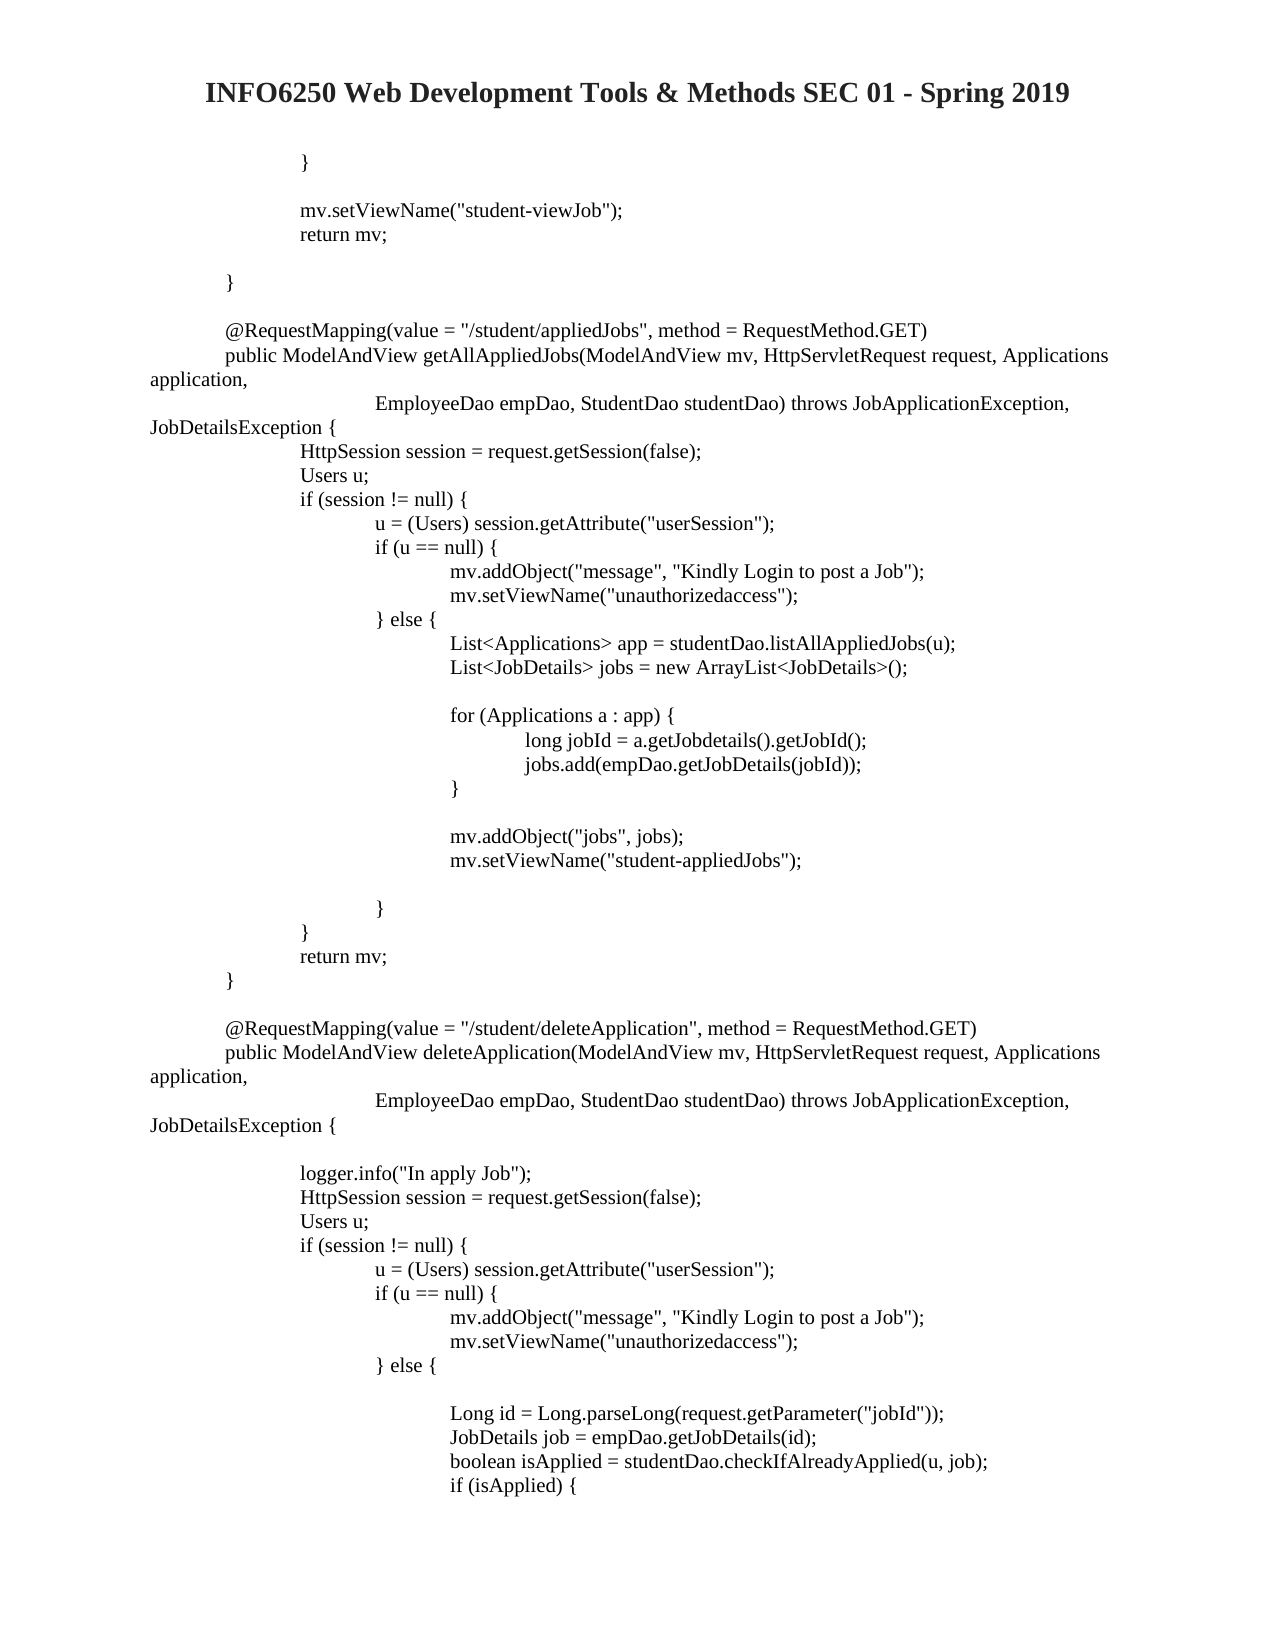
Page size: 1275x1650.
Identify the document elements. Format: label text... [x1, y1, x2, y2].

text EmployeeDao empDao, StudentDao studentDao) throws JobApplicationException, JobDetailsException { [150, 1088, 1125, 1137]
text JobDetails job = empDao.getJobDetails(id); [150, 1425, 1125, 1449]
text Users u; [150, 1209, 1125, 1233]
text logger.info("In apply Job"); [150, 1161, 1125, 1185]
text mv.setViewName("unauthorizedaccess"); [150, 583, 1125, 607]
text jobs.add(empDao.getJobDetails(jobId)); [150, 752, 1125, 776]
text mv.setViewName("student-viewJob"); [150, 198, 1125, 222]
text if (isApplied) { [150, 1473, 1125, 1497]
text mv.setViewName("unauthorizedaccess"); [150, 1329, 1125, 1353]
text mv.addObject("message", "Kindly Login to post a Job"); [150, 1305, 1125, 1329]
text u = (Users) session.getAttribute("userSession"); [150, 511, 1125, 535]
text if (u == null) { [150, 535, 1125, 559]
text } [150, 920, 1125, 944]
text HttpSession session = request.getSession(false); [150, 1185, 1125, 1209]
text long jobId = a.getJobdetails().getJobId(); [150, 727, 1125, 752]
text } [150, 150, 1125, 174]
text EmployeeDao empDao, StudentDao studentDao) throws JobApplicationException, JobDetailsException { [150, 391, 1125, 439]
text public ModelAndView deleteApplication(ModelAndView mv, HttpServletRequest request, Applications application, [150, 1040, 1125, 1088]
text @RequestMapping(value = "/student/deleteApplication", method = RequestMethod.GET) [150, 1016, 1125, 1040]
text } [150, 776, 1125, 800]
text mv.addObject("jobs", jobs); [150, 824, 1125, 848]
text return mv; [150, 944, 1125, 968]
text mv.setViewName("student-appliedJobs"); [150, 848, 1125, 872]
text Users u; [150, 463, 1125, 487]
text } [150, 896, 1125, 920]
text @RequestMapping(value = "/student/appliedJobs", method = RequestMethod.GET) [150, 318, 1125, 342]
text public ModelAndView getAllAppliedJobs(ModelAndView mv, HttpServletRequest request, Applications application, [150, 342, 1125, 391]
text } else { [150, 1353, 1125, 1377]
text if (u == null) { [150, 1281, 1125, 1305]
text HttpSession session = request.getSession(false); [150, 439, 1125, 463]
text return mv; [150, 222, 1125, 246]
text mv.addObject("message", "Kindly Login to post a Job"); [150, 559, 1125, 583]
text List<JobDetails> jobs = new ArrayList<JobDetails>(); [150, 655, 1125, 679]
text if (session != null) { [150, 487, 1125, 511]
text u = (Users) session.getAttribute("userSession"); [150, 1257, 1125, 1281]
text } else { [150, 607, 1125, 631]
text boolean isApplied = studentDao.checkIfAlreadyApplied(u, job); [150, 1449, 1125, 1473]
text } [150, 270, 1125, 294]
text for (Applications a : app) { [150, 703, 1125, 727]
text Long id = Long.parseLong(request.getParameter("jobId")); [150, 1401, 1125, 1425]
text } [150, 968, 1125, 992]
text List<Applications> app = studentDao.listAllAppliedJobs(u); [150, 631, 1125, 655]
text if (session != null) { [150, 1233, 1125, 1257]
